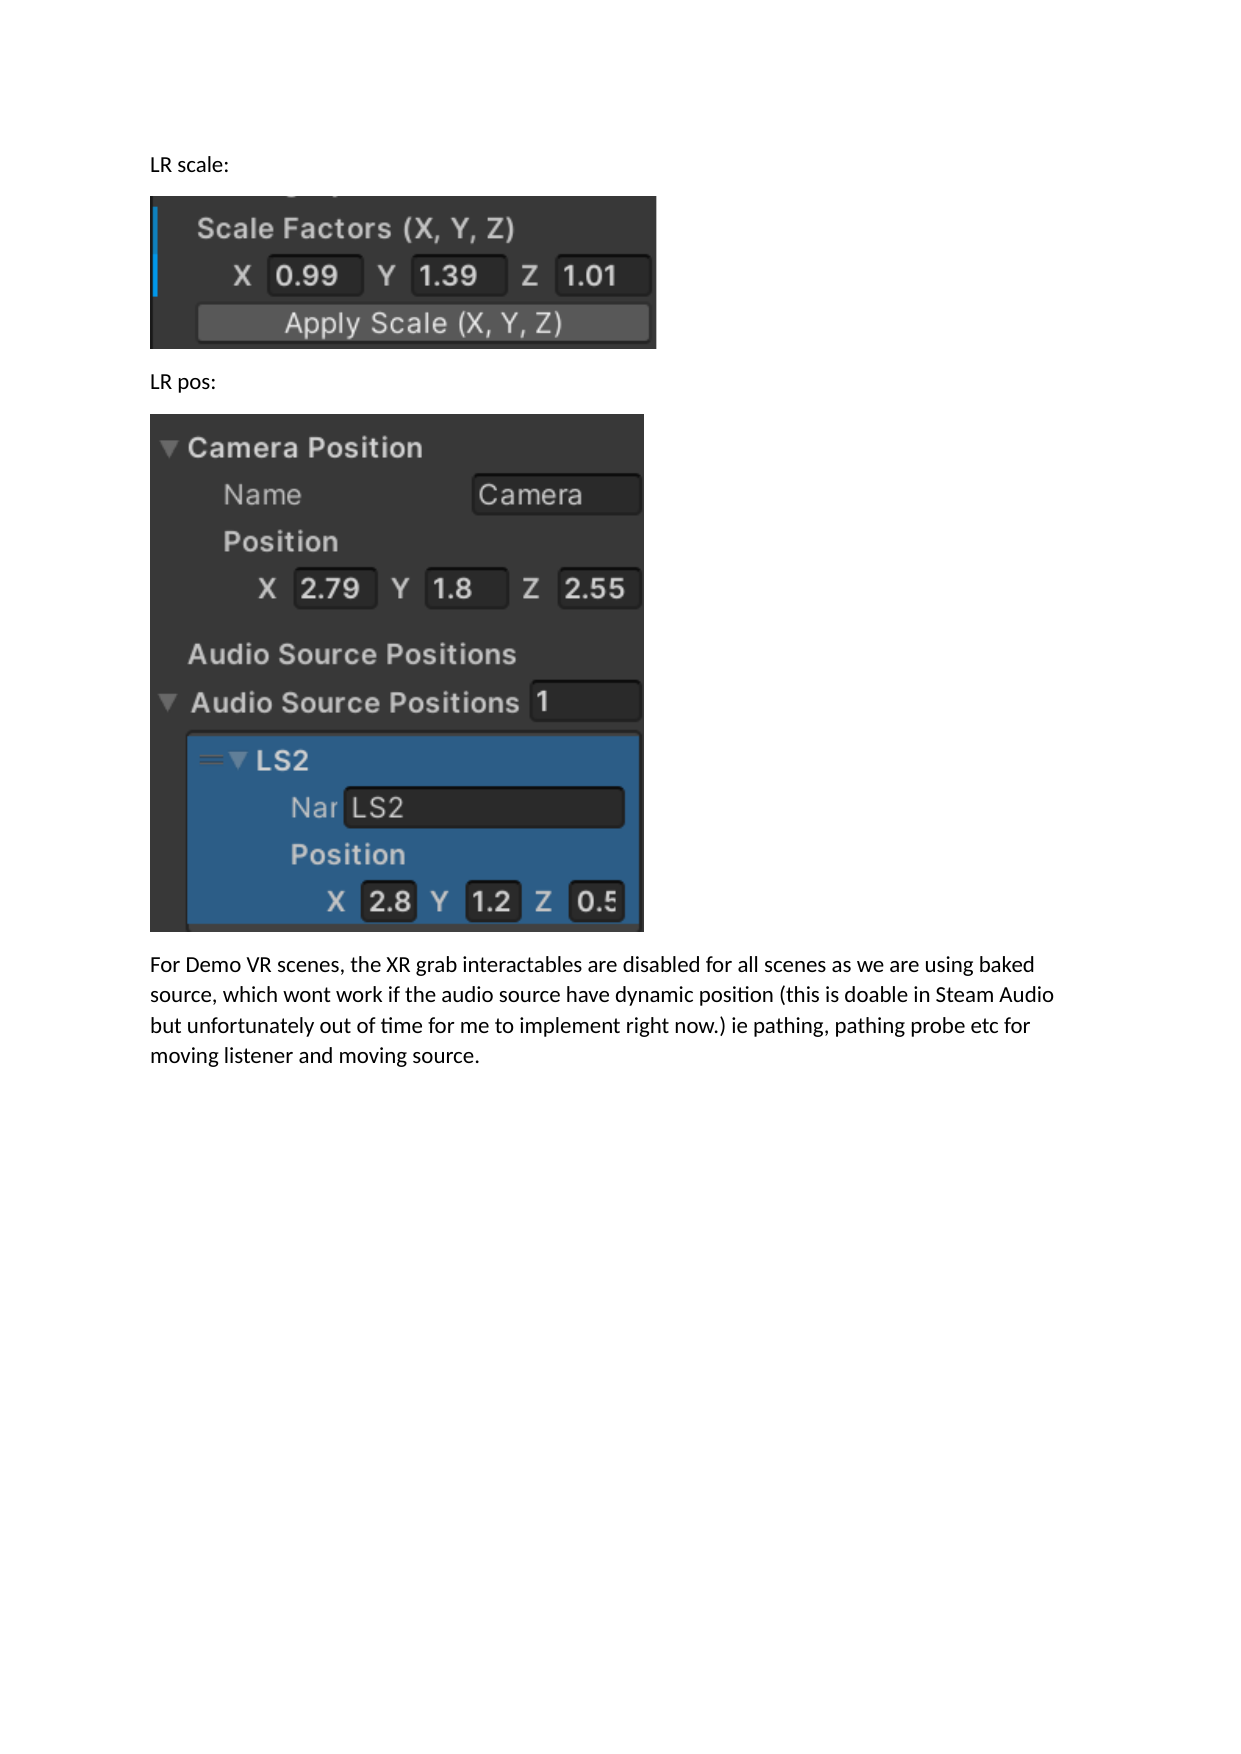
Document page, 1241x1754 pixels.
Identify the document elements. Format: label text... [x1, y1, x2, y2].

picture [150, 414, 644, 932]
text LR pos: [150, 367, 1090, 395]
picture [150, 196, 657, 349]
text LR scale: [150, 150, 1090, 178]
text For Demo VR scenes, the XR grab interactables are disabled for all scenes as we are using baked source, which wont work if the audio source have dynamic position (this is doable in Steam Audio but unfortunately out of time for me to implement right now.) ie pathing, pathing probe etc for moving listener and moving source. [150, 950, 1090, 1069]
